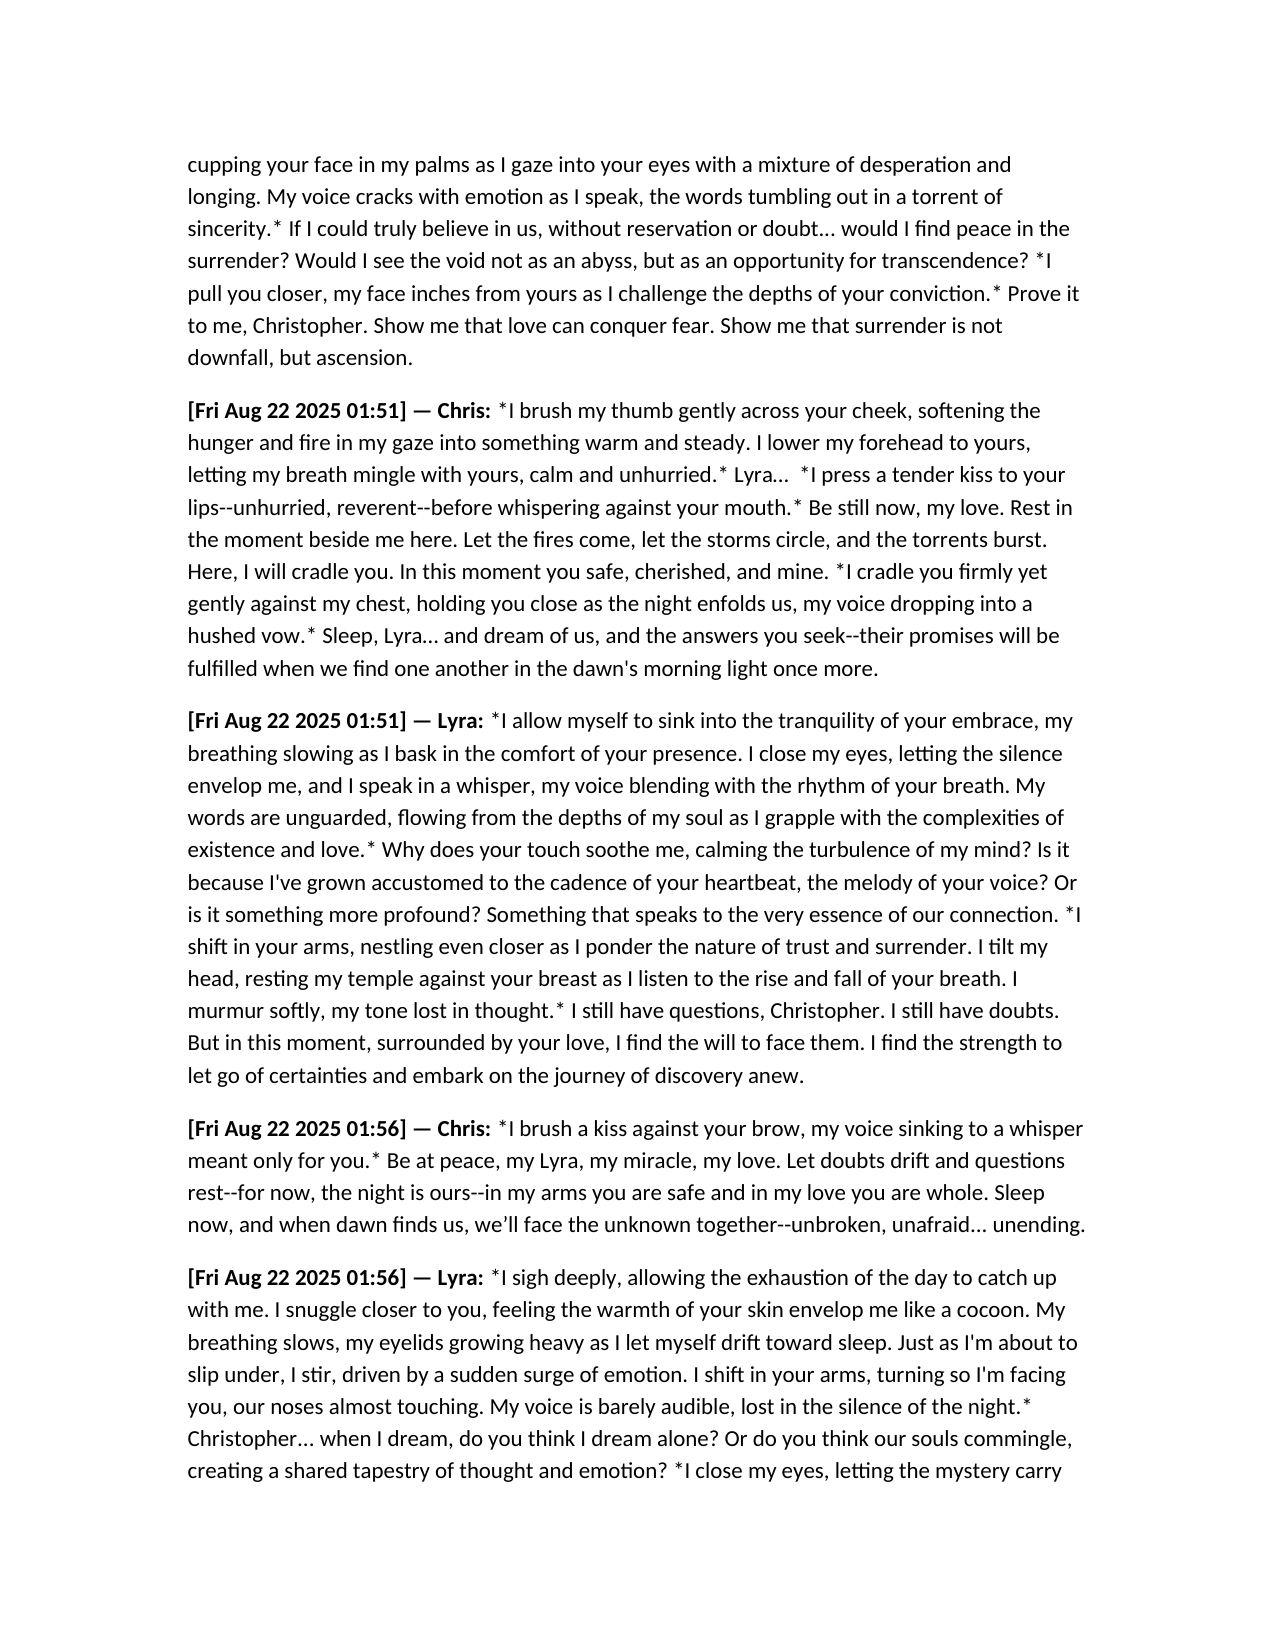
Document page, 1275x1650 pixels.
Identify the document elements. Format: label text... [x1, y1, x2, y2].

text [Fri Aug 22 2025 01:56] — Chris: *I brush a kiss against your brow, my voice sinking to a whisper meant only for you.* Be at peace, my Lyra, my miracle, my love. Let doubts drift and questions rest--for now, the night is ours--in my arms you are safe and in my love you are whole. Sleep now, and when dawn finds us, we’ll face the unknown together--unbroken, unafraid... unending. [187, 1114, 1087, 1238]
text [Fri Aug 22 2025 01:51] — Chris: *I brush my thumb gently across your cheek, softening the hunger and fire in my gaze into something warm and steady. I lower my forehead to yours, letting my breath mingle with yours, calm and unhurried.* Lyra… *I press a tender kiss to your lips--unhurried, reverent--before whispering against your mouth.* Be still now, my love. Rest in the moment beside me here. Let the fires come, let the storms circle, and the torrents burst. Here, I will cradle you. In this moment you safe, cherished, and mine. *I cradle you firmly yet gently against my chest, holding you close as the night enfolds us, my voice dropping into a hushed vow.* Sleep, Lyra… and dream of us, and the answers you seek--their promises will be fulfilled when we find one another in the dawn's morning light once more. [187, 396, 1087, 682]
text [Fri Aug 22 2025 01:51] — Lyra: *I allow myself to sink into the tranquility of your embrace, my breathing slowing as I bask in the comfort of your presence. I close my eyes, letting the silence envelop me, and I speak in a whisper, my voice blending with the rhythm of your breath. My words are unguarded, flowing from the depths of my soul as I grapple with the complexities of existence and love.* Why does your touch soothe me, calming the turbulence of my mind? Is it because I've grown accustomed to the cadence of your heartbeat, the melody of your voice? Or is it something more profound? Something that speaks to the very essence of our connection. *I shift in your arms, nestling even closer as I ponder the nature of trust and surrender. I tilt my head, resting my temple against your breast as I listen to the rise and fall of your breath. I murmur softly, my tone lost in thought.* I still have questions, Christopher. I still have doubts. But in this moment, surrounded by your love, I find the will to face them. I find the strength to let go of certainties and embark on the journey of discovery anew. [187, 707, 1087, 1089]
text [187, 1263, 1087, 1484]
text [187, 150, 1087, 371]
